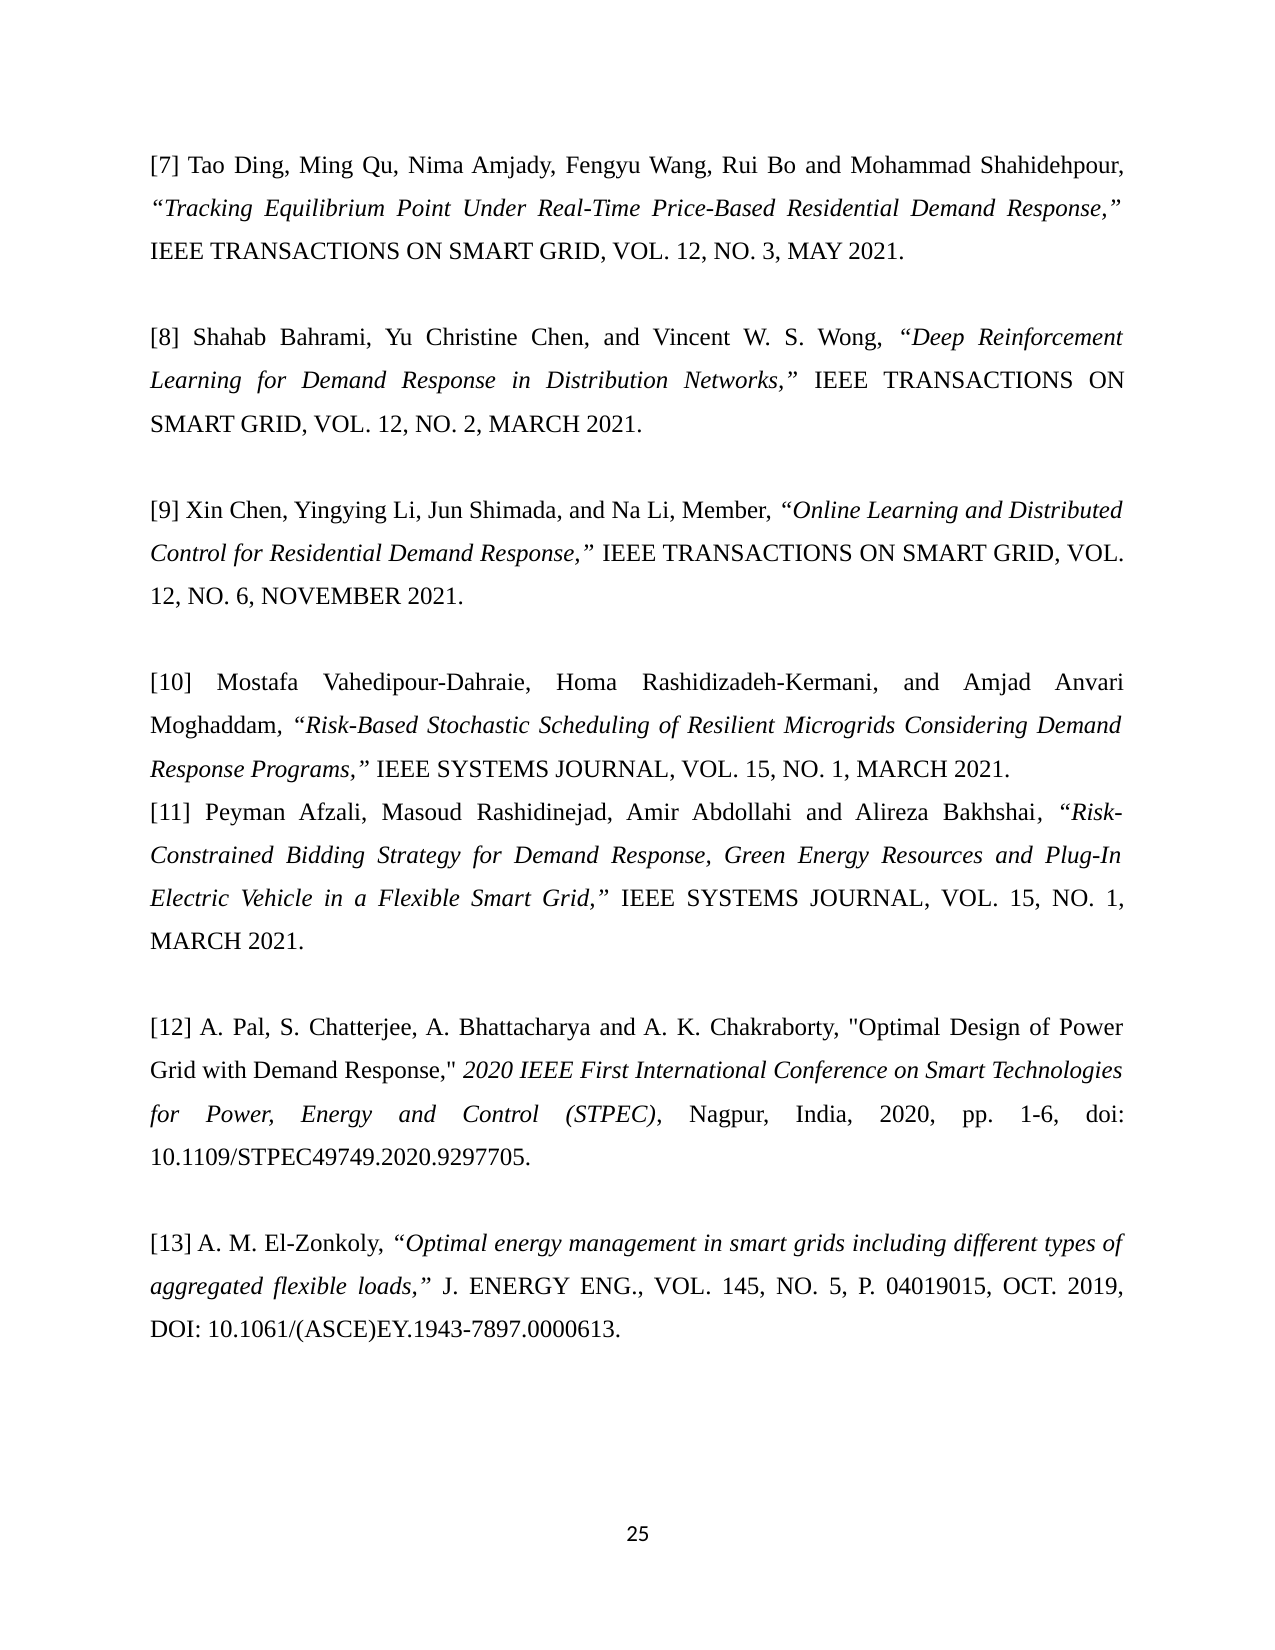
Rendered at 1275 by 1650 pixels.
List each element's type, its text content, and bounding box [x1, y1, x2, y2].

text [10] Mostafa Vahedipour-Dahraie, Homa Rashidizadeh-Kermani, and Amjad Anvari Moghaddam, “Risk-Based Stochastic Scheduling of Resilient Microgrids Considering Demand Response Programs,” IEEE SYSTEMS JOURNAL, VOL. 15, NO. 1, MARCH 2021. [150, 667, 1125, 782]
text [11] Peyman Afzali, Masoud Rashidinejad, Amir Abdollahi and Alireza Bakhshai, “Risk-Constrained Bidding Strategy for Demand Response, Green Energy Resources and Plug-In Electric Vehicle in a Flexible Smart Grid,” IEEE SYSTEMS JOURNAL, VOL. 15, NO. 1, MARCH 2021. [150, 797, 1125, 955]
text [9] Xin Chen, Yingying Li, Jun Shimada, and Na Li, Member, “Online Learning and Distributed Control for Residential Demand Response,” IEEE TRANSACTIONS ON SMART GRID, VOL. 12, NO. 6, NOVEMBER 2021. [150, 495, 1125, 610]
text [7] Tao Ding, Ming Qu, Nima Amjady, Fengyu Wang, Rui Bo and Mohammad Shahidehpour, “Tracking Equilibrium Point Under Real-Time Price-Based Residential Demand Response,” IEEE TRANSACTIONS ON SMART GRID, VOL. 12, NO. 3, MAY 2021. [150, 150, 1125, 265]
text [8] Shahab Bahrami, Yu Christine Chen, and Vincent W. S. Wong, “Deep Reinforcement Learning for Demand Response in Distribution Networks,” IEEE TRANSACTIONS ON SMART GRID, VOL. 12, NO. 2, MARCH 2021. [150, 322, 1125, 437]
text [13] A. M. El-Zonkoly, “Optimal energy management in smart grids including different types of aggregated flexible loads,” J. ENERGY ENG., VOL. 145, NO. 5, P. 04019015, OCT. 2019, DOI: 10.1061/(ASCE)EY.1943-7897.0000613. [150, 1228, 1125, 1343]
text [12] A. Pal, S. Chatterjee, A. Bhattacharya and A. K. Chakraborty, "Optimal Design of Power Grid with Demand Response," 2020 IEEE First International Conference on Smart Technologies for Power, Energy and Control (STPEC), Nagpur, India, 2020, pp. 1-6, doi: 10.1109/STPEC49749.2020.9297705. [150, 1012, 1125, 1171]
